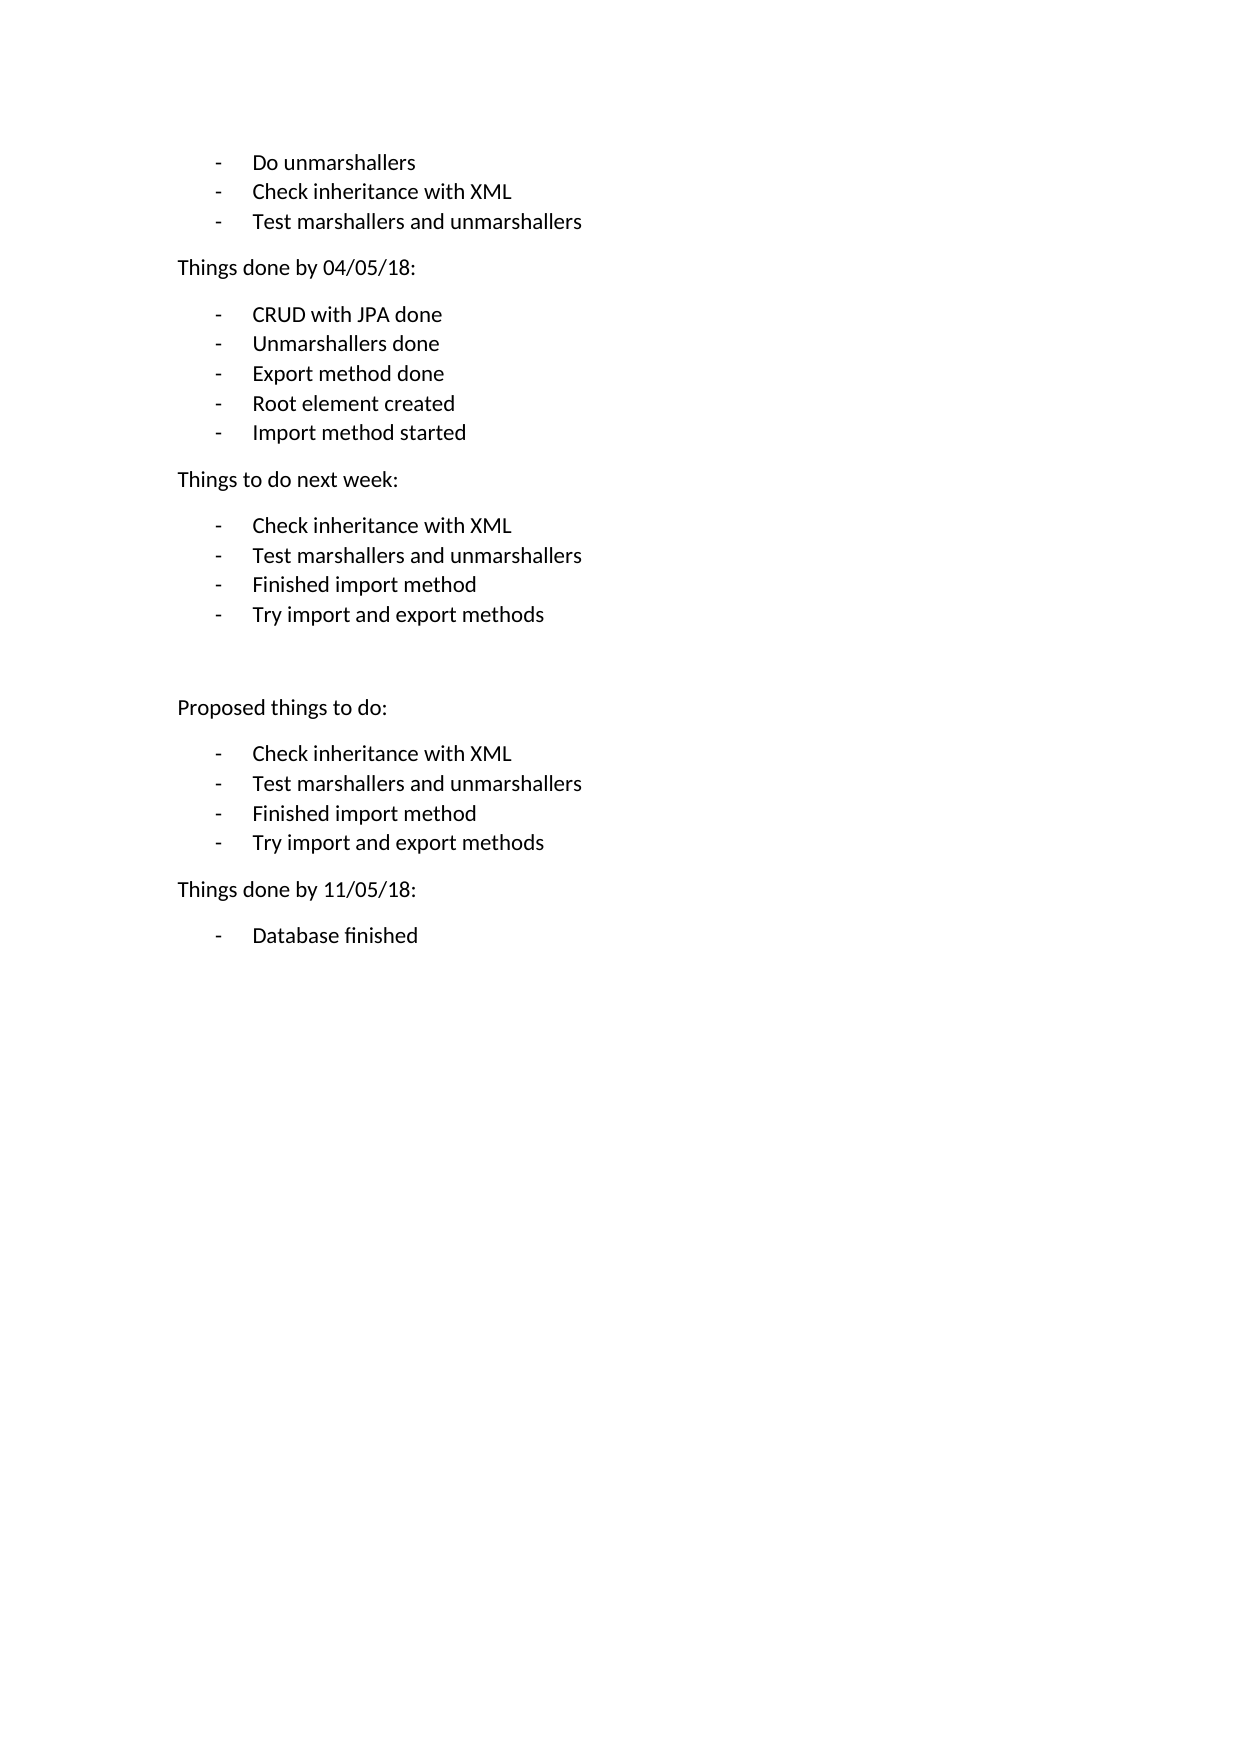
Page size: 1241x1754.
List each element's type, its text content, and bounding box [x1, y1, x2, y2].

list Import method started [215, 418, 1063, 446]
text Things to do next week: [177, 465, 1063, 493]
list Check inheritance with XML [215, 511, 1063, 539]
list Check inheritance with XML [215, 177, 1063, 205]
list Test marshallers and unmarshallers [215, 207, 1063, 235]
list Try import and export methods [215, 600, 1063, 628]
list Try import and export methods [215, 828, 1063, 856]
text Things done by 11/05/18: [177, 875, 1063, 903]
list Root element created [215, 389, 1063, 417]
list Test marshallers and unmarshallers [215, 541, 1063, 569]
list Do unmarshallers [215, 148, 1063, 176]
list Unmarshallers done [215, 329, 1063, 357]
list Finished import method [215, 799, 1063, 827]
list Test marshallers and unmarshallers [215, 769, 1063, 797]
text Things done by 04/05/18: [177, 253, 1063, 281]
list Database finished [215, 921, 1063, 949]
list Export method done [215, 359, 1063, 387]
list Check inheritance with XML [215, 739, 1063, 767]
text Proposed things to do: [177, 693, 1063, 721]
list CRUD with JPA done [215, 300, 1063, 328]
list Finished import method [215, 571, 1063, 598]
